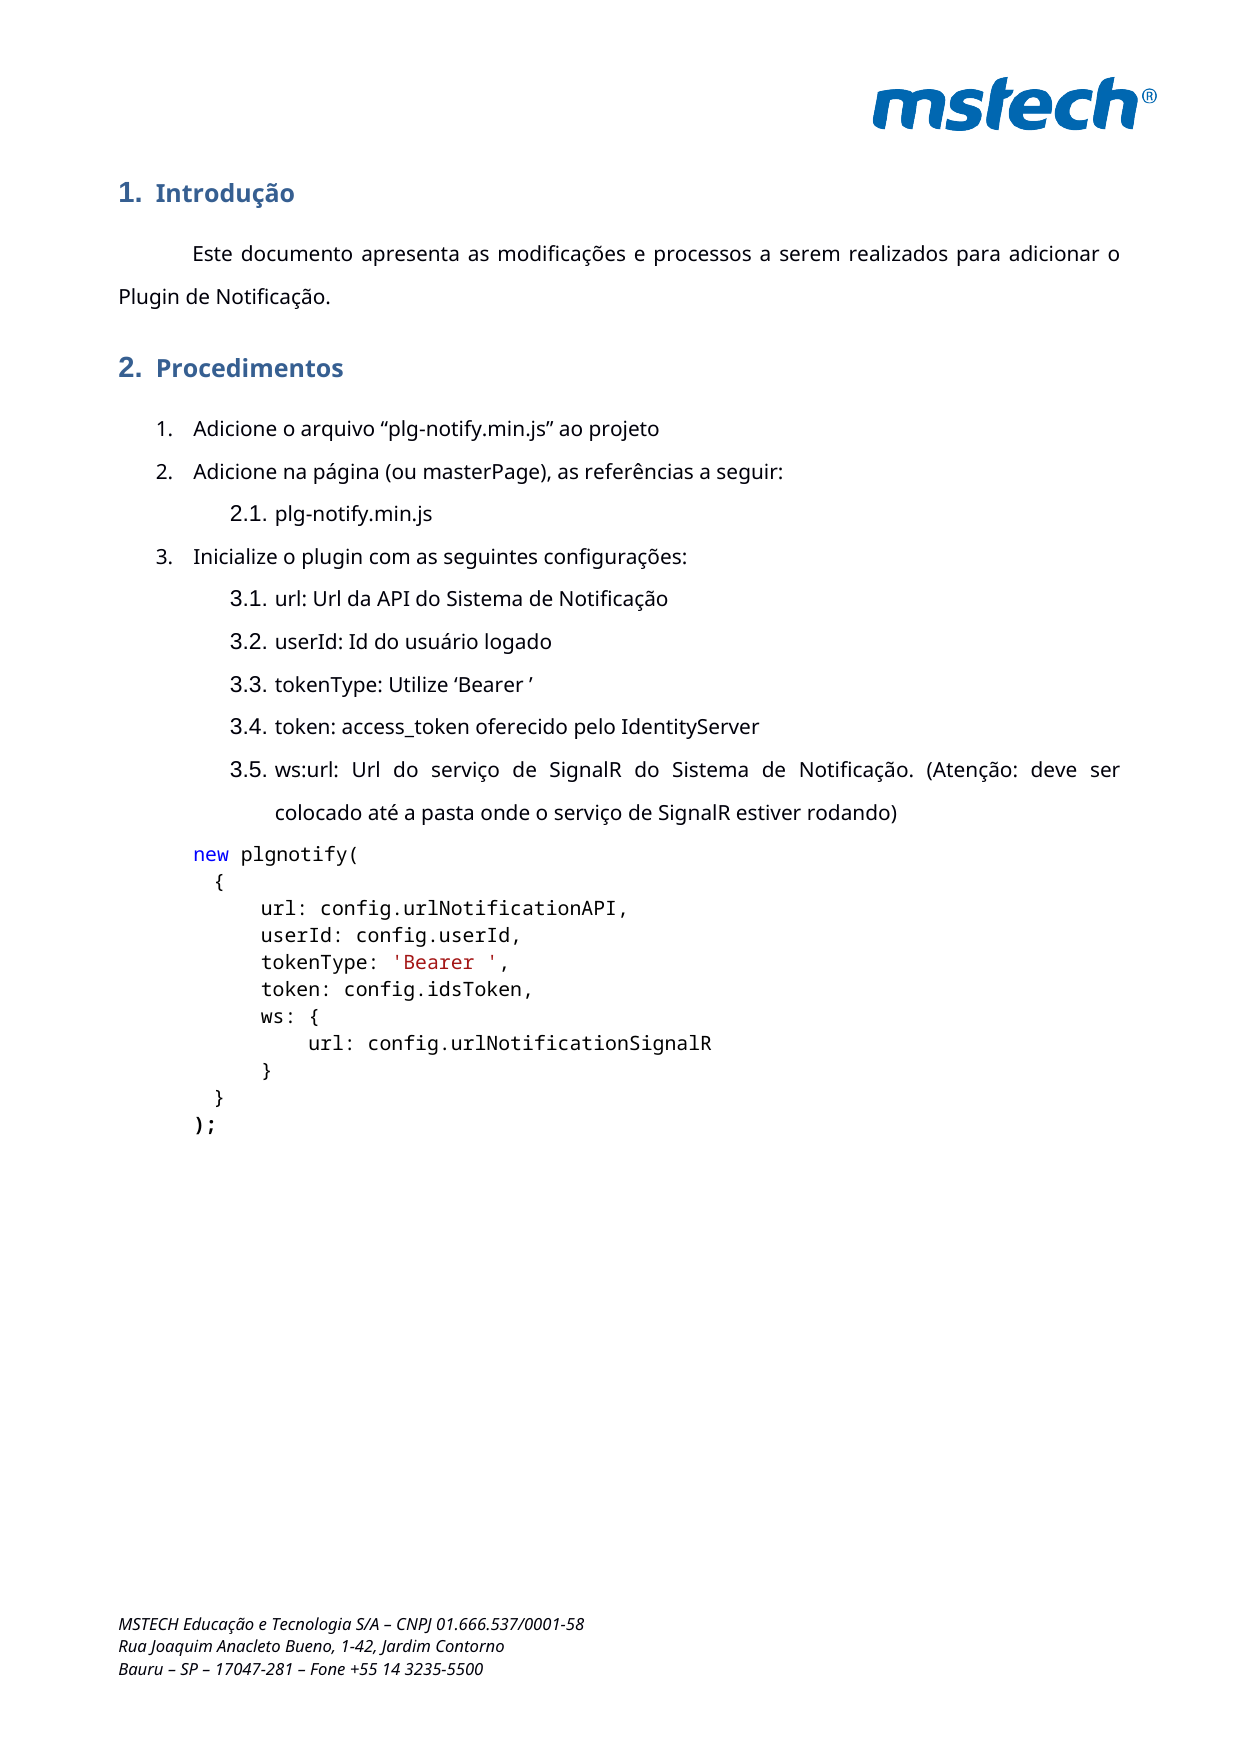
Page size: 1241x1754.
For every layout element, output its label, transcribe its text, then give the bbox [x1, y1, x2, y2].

picture [868, 73, 1164, 132]
list Inicialize o plugin com as seguintes configurações: [156, 542, 1122, 570]
text tokenType: 'Bearer ', [118, 948, 1122, 975]
list Introdução [118, 175, 1122, 210]
list Adicione na página (ou masterPage), as referências a seguir: [156, 457, 1122, 485]
text ); [118, 1110, 1122, 1137]
list token: access_token oferecido pelo IdentityServer [229, 712, 1122, 741]
list plg-notify.min.js [229, 499, 1122, 528]
text token: config.idsToken, [118, 975, 1122, 1002]
text { [118, 867, 1122, 894]
list url: Url da API do Sistema de Notificação [229, 584, 1122, 613]
text userId: config.userId, [118, 921, 1122, 948]
text url: config.urlNotificationAPI, [118, 894, 1122, 921]
list Adicione o arquivo “plg-notify.min.js” ao projeto [156, 414, 1122, 443]
list ws:url: Url do serviço de SignalR do Sistema de Notificação. (Atenção: deve ser colocado até a pasta onde o serviço de SignalR estiver rodando) [229, 755, 1122, 826]
list userId: Id do usuário logado [229, 627, 1122, 656]
text ws: { [118, 1002, 1122, 1029]
list Procedimentos [118, 350, 1122, 384]
text } [118, 1056, 1122, 1083]
text } [118, 1083, 1122, 1110]
text new plgnotify( [118, 840, 1122, 867]
text Este documento apresenta as modificações e processos a serem realizados para adicionar o Plugin de Notificação. [118, 239, 1122, 311]
text url: config.urlNotificationSignalR [118, 1029, 1122, 1056]
list tokenType: Utilize ‘Bearer ’ [229, 670, 1122, 698]
